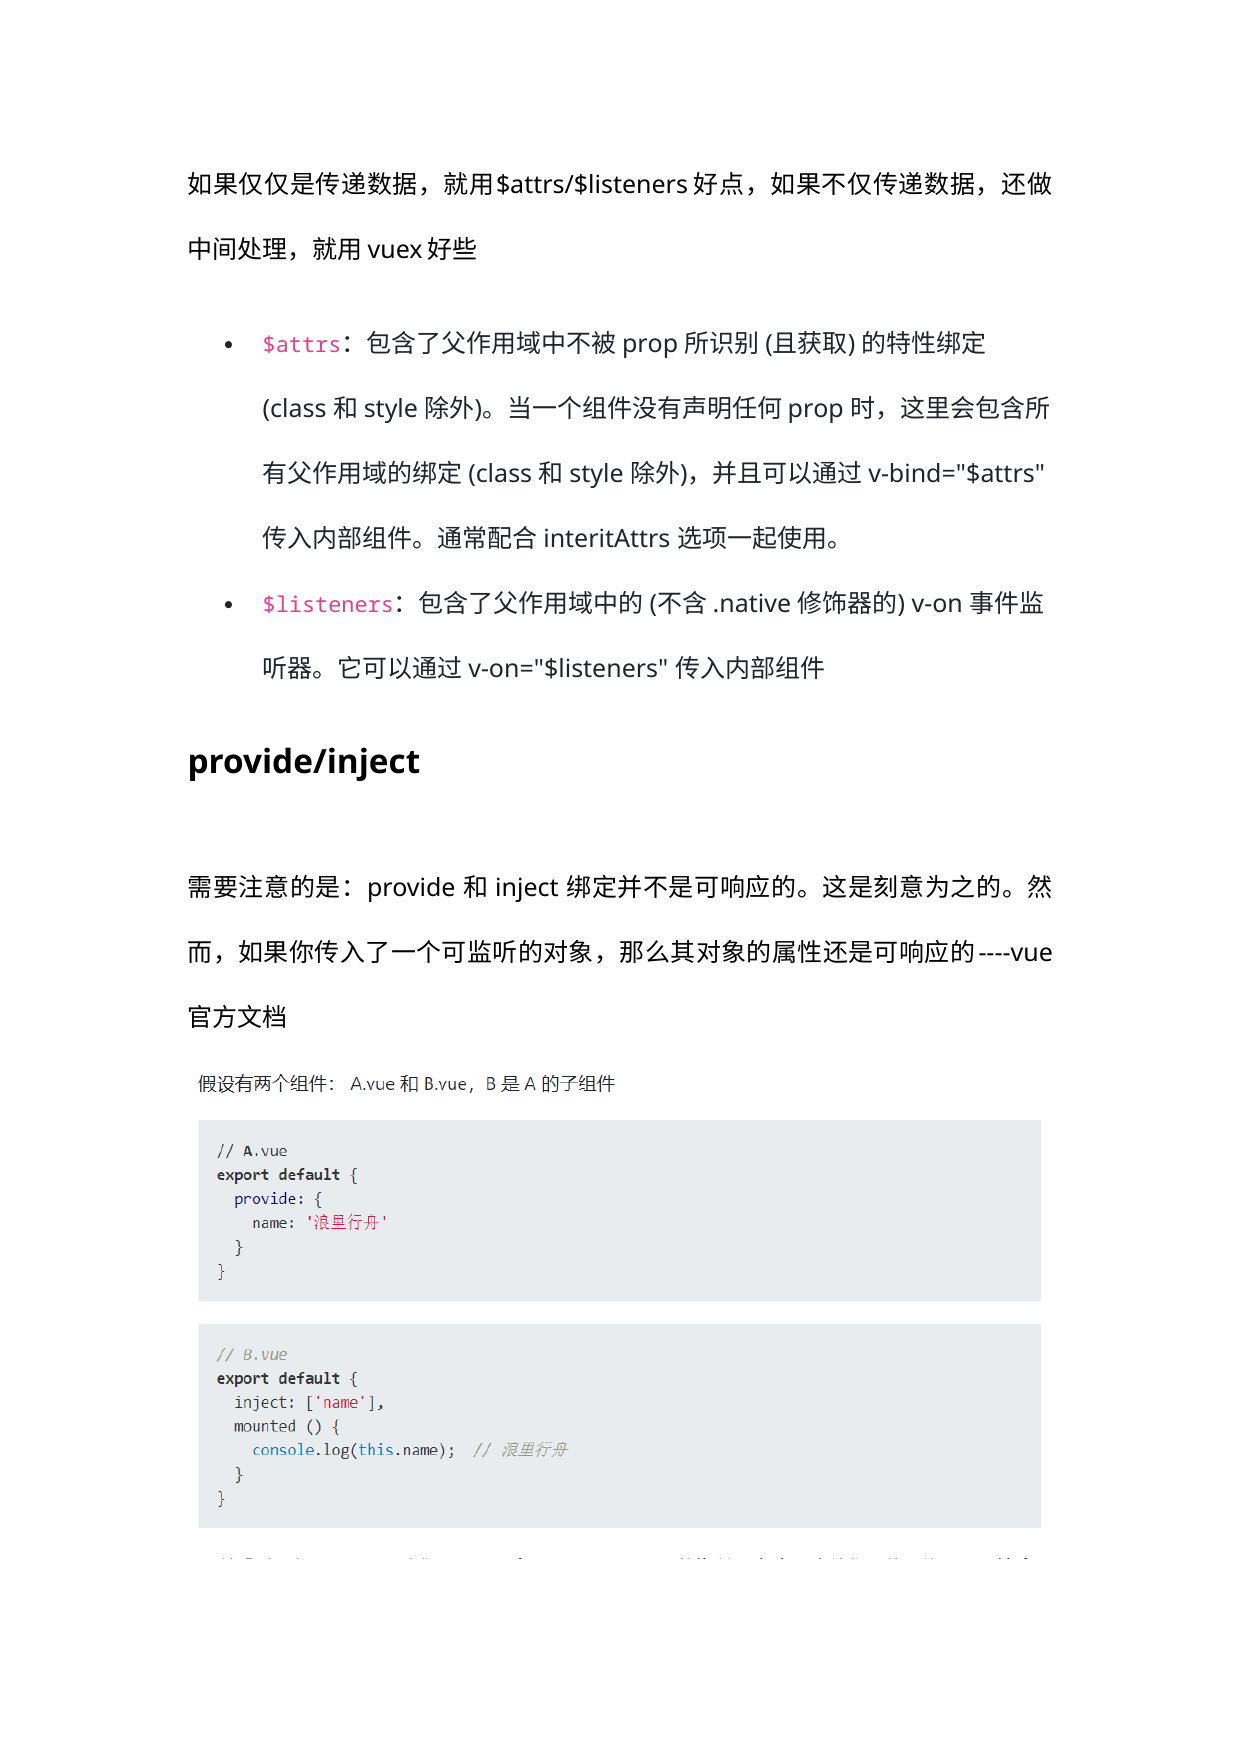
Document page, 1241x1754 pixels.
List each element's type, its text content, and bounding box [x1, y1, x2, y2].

text 需要注意的是：provide 和 inject 绑定并不是可响应的。这是刻意为之的。然而，如果你传入了一个可监听的对象，那么其对象的属性还是可响应的----vue官方文档 [187, 853, 1053, 1048]
picture [187, 1048, 1053, 1559]
list $listeners：包含了父作用域中的 (不含 .native 修饰器的) v-on 事件监听器。它可以通过 v-on="$listeners" 传入内部组件 [225, 569, 1053, 699]
text 如果仅仅是传递数据，就用$attrs/$listeners好点，如果不仅传递数据，还做中间处理，就用vuex好些 [187, 150, 1053, 280]
subtitle provide/inject [187, 728, 1053, 793]
list $attrs：包含了父作用域中不被 prop 所识别 (且获取) 的特性绑定 (class 和 style 除外)。当一个组件没有声明任何 prop 时，这里会包含所有父作用域的绑定 (class 和 style 除外)，并且可以通过 v-bind="$attrs" 传入内部组件。通常配合 interitAttrs 选项一起使用。 [225, 309, 1053, 569]
